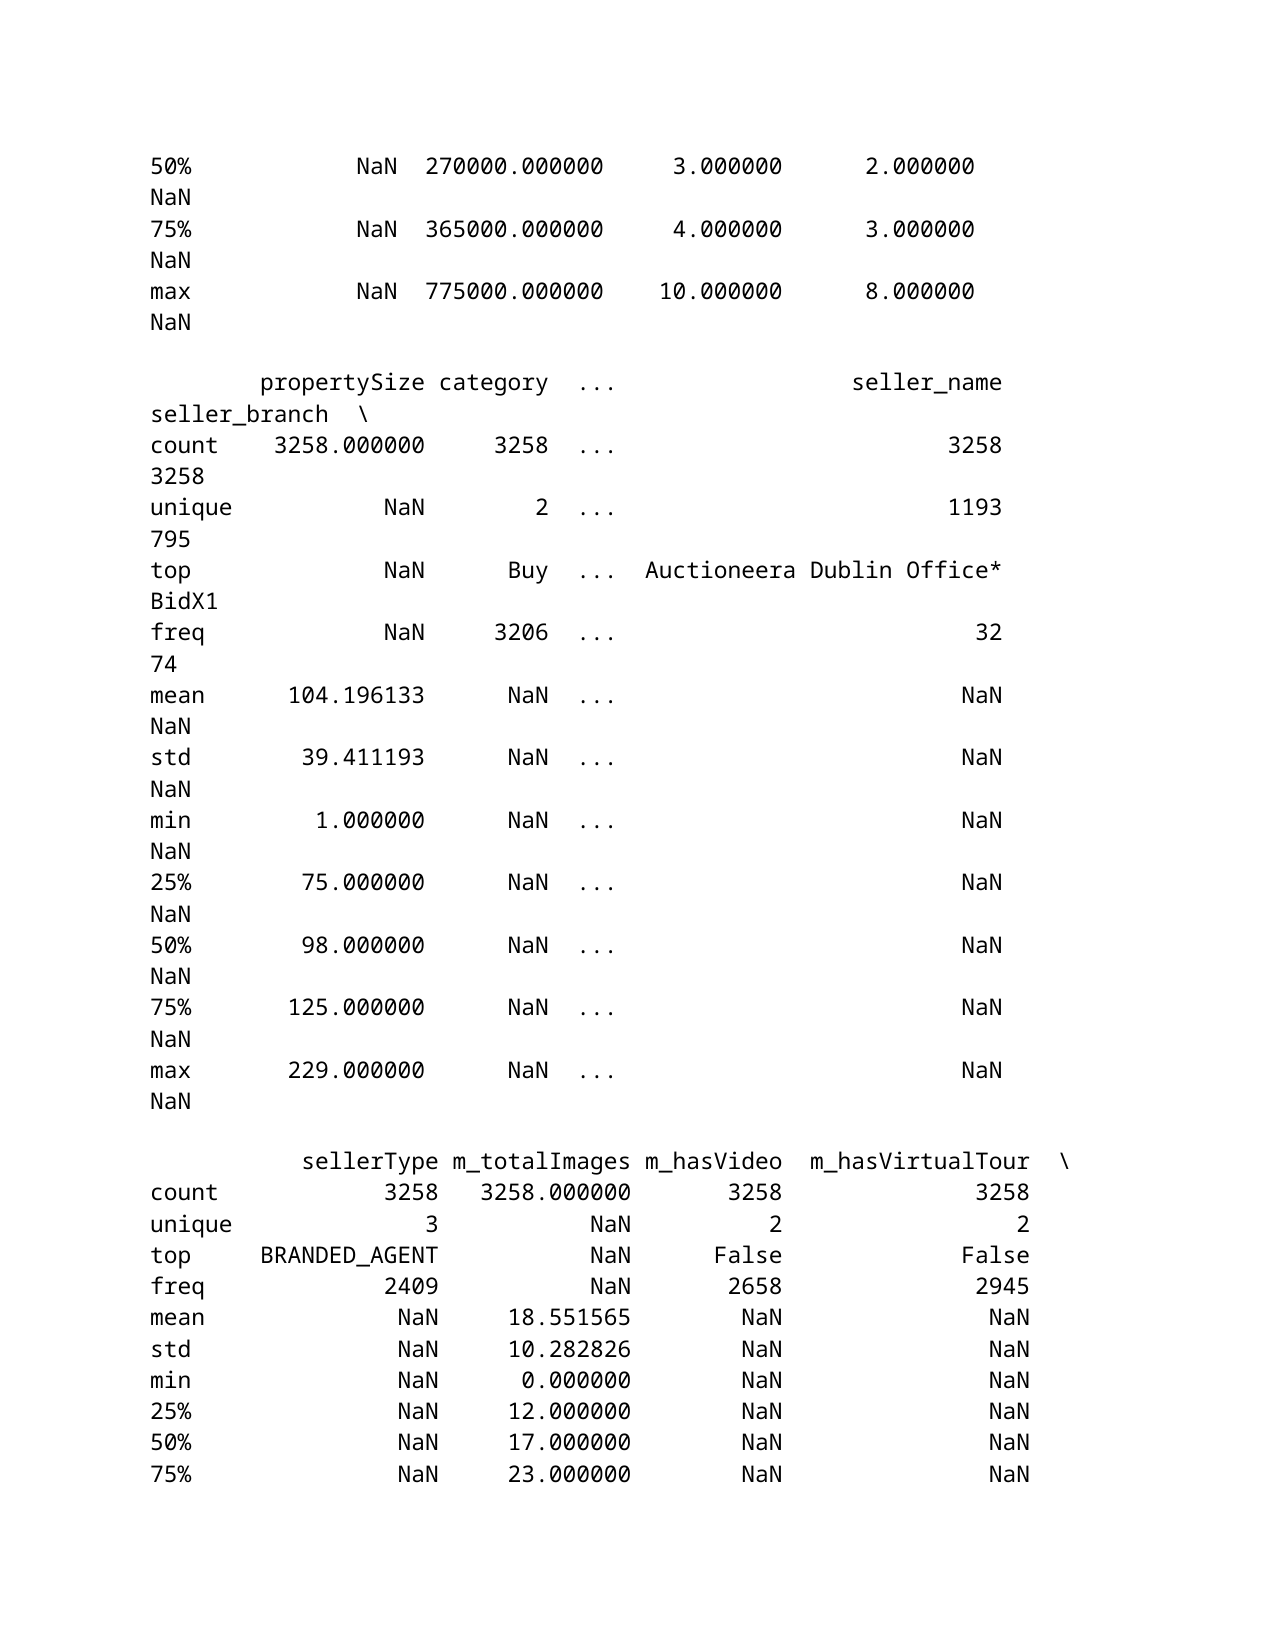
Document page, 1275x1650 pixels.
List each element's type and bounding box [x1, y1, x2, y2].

text [150, 150, 1125, 1489]
